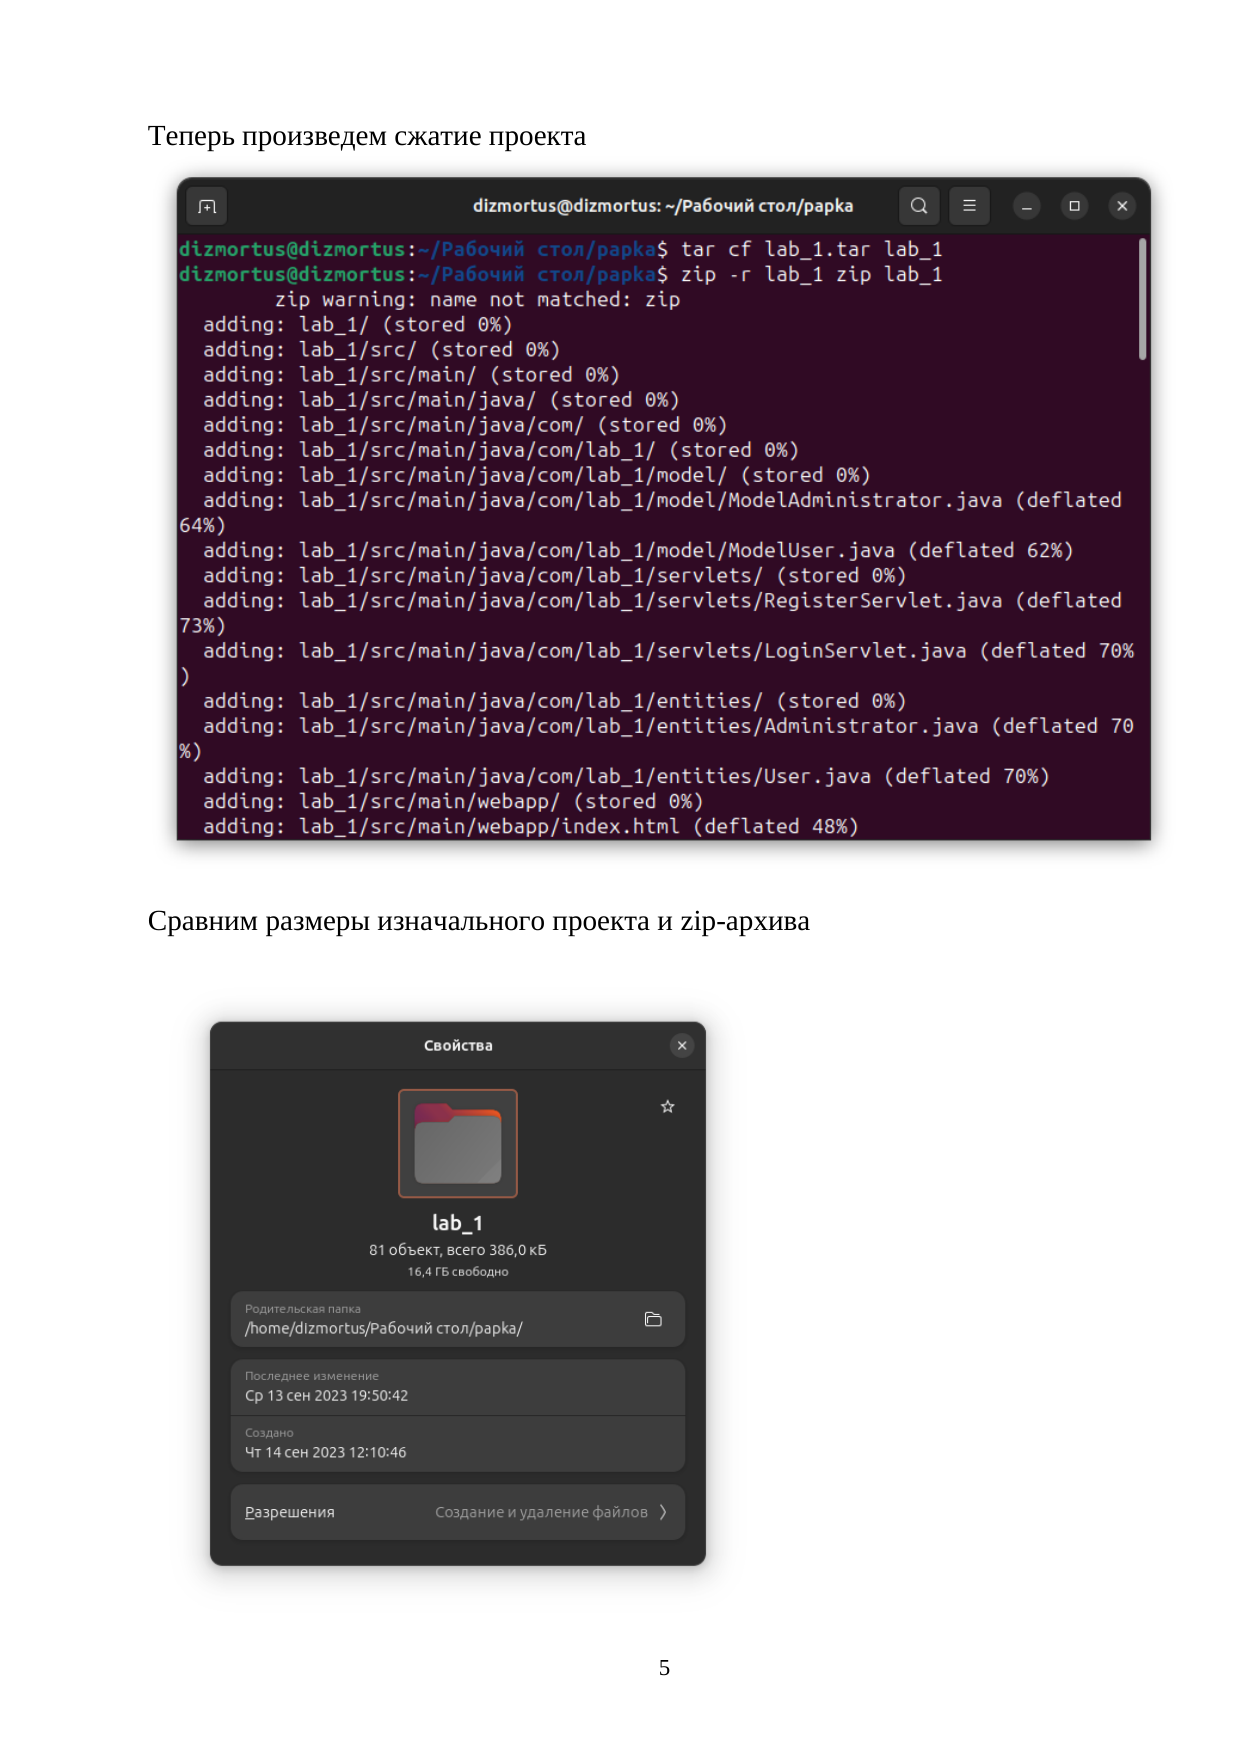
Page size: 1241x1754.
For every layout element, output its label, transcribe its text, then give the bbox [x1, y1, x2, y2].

text Сравним размеры изначального проекта и zip-архива [148, 903, 1181, 936]
picture [147, 151, 1181, 874]
text Теперь произведем сжатие проекта [148, 118, 1181, 151]
picture [147, 965, 768, 1635]
